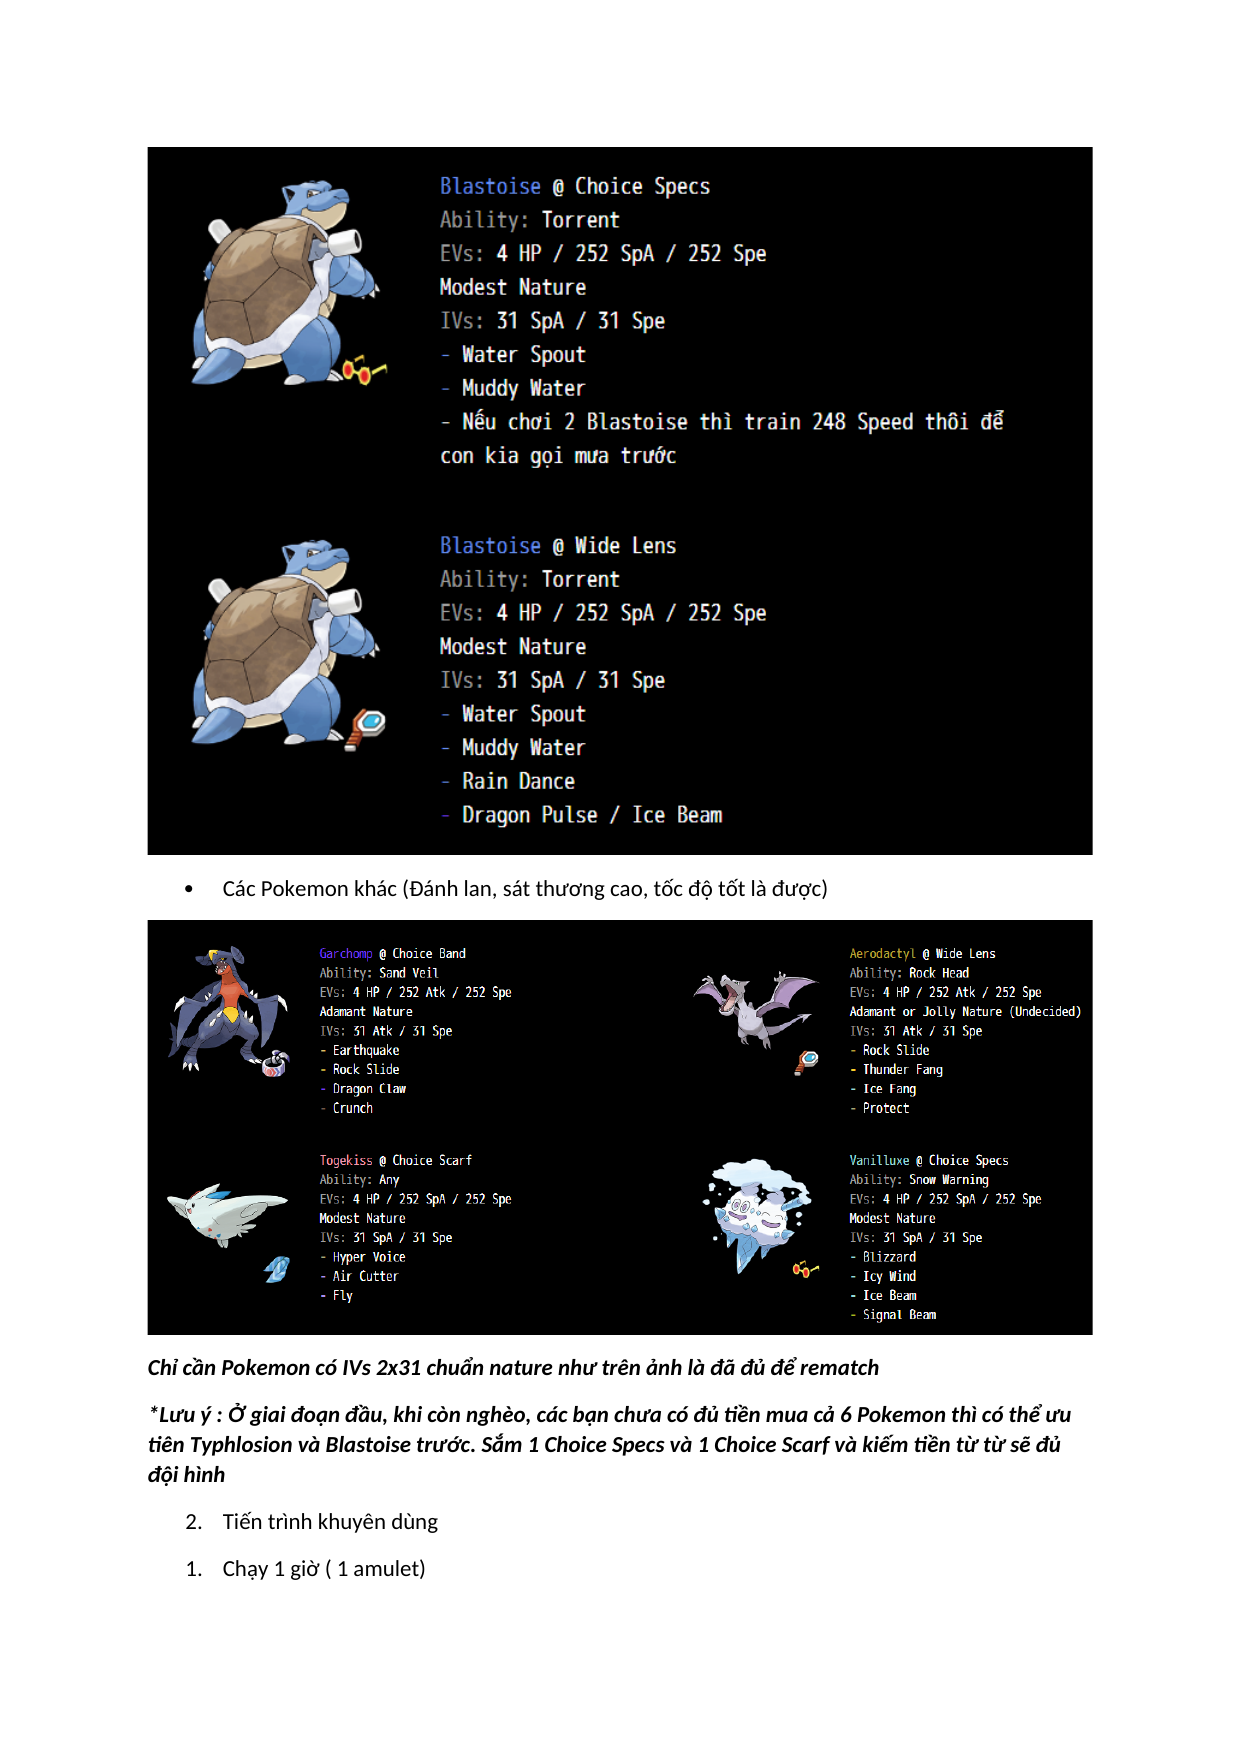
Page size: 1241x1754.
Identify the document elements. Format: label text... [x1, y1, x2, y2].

picture [147, 147, 1093, 855]
picture [147, 920, 1093, 1335]
text *Lưu ý : Ở giai đoạn đầu, khi còn nghèo, các bạn chưa có đủ tiền mua cả 6 Pokemon thì có thể ưu tiên Typhlosion và Blastoise trước. Sắm 1 Choice Specs và 1 Choice Scarf và kiếm tiền từ từ sẽ đủ đội hình [148, 1400, 1092, 1489]
list Các Pokemon khác (Đánh lan, sát thương cao, tốc độ tốt là được) [185, 874, 1092, 902]
list Chạy 1 giờ ( 1 amulet) [185, 1554, 1092, 1582]
text Chỉ cần Pokemon có IVs 2x31 chuẩn nature như trên ảnh là đã đủ để rematch [148, 1353, 1092, 1381]
list Tiến trình khuyên dùng [185, 1507, 1092, 1536]
